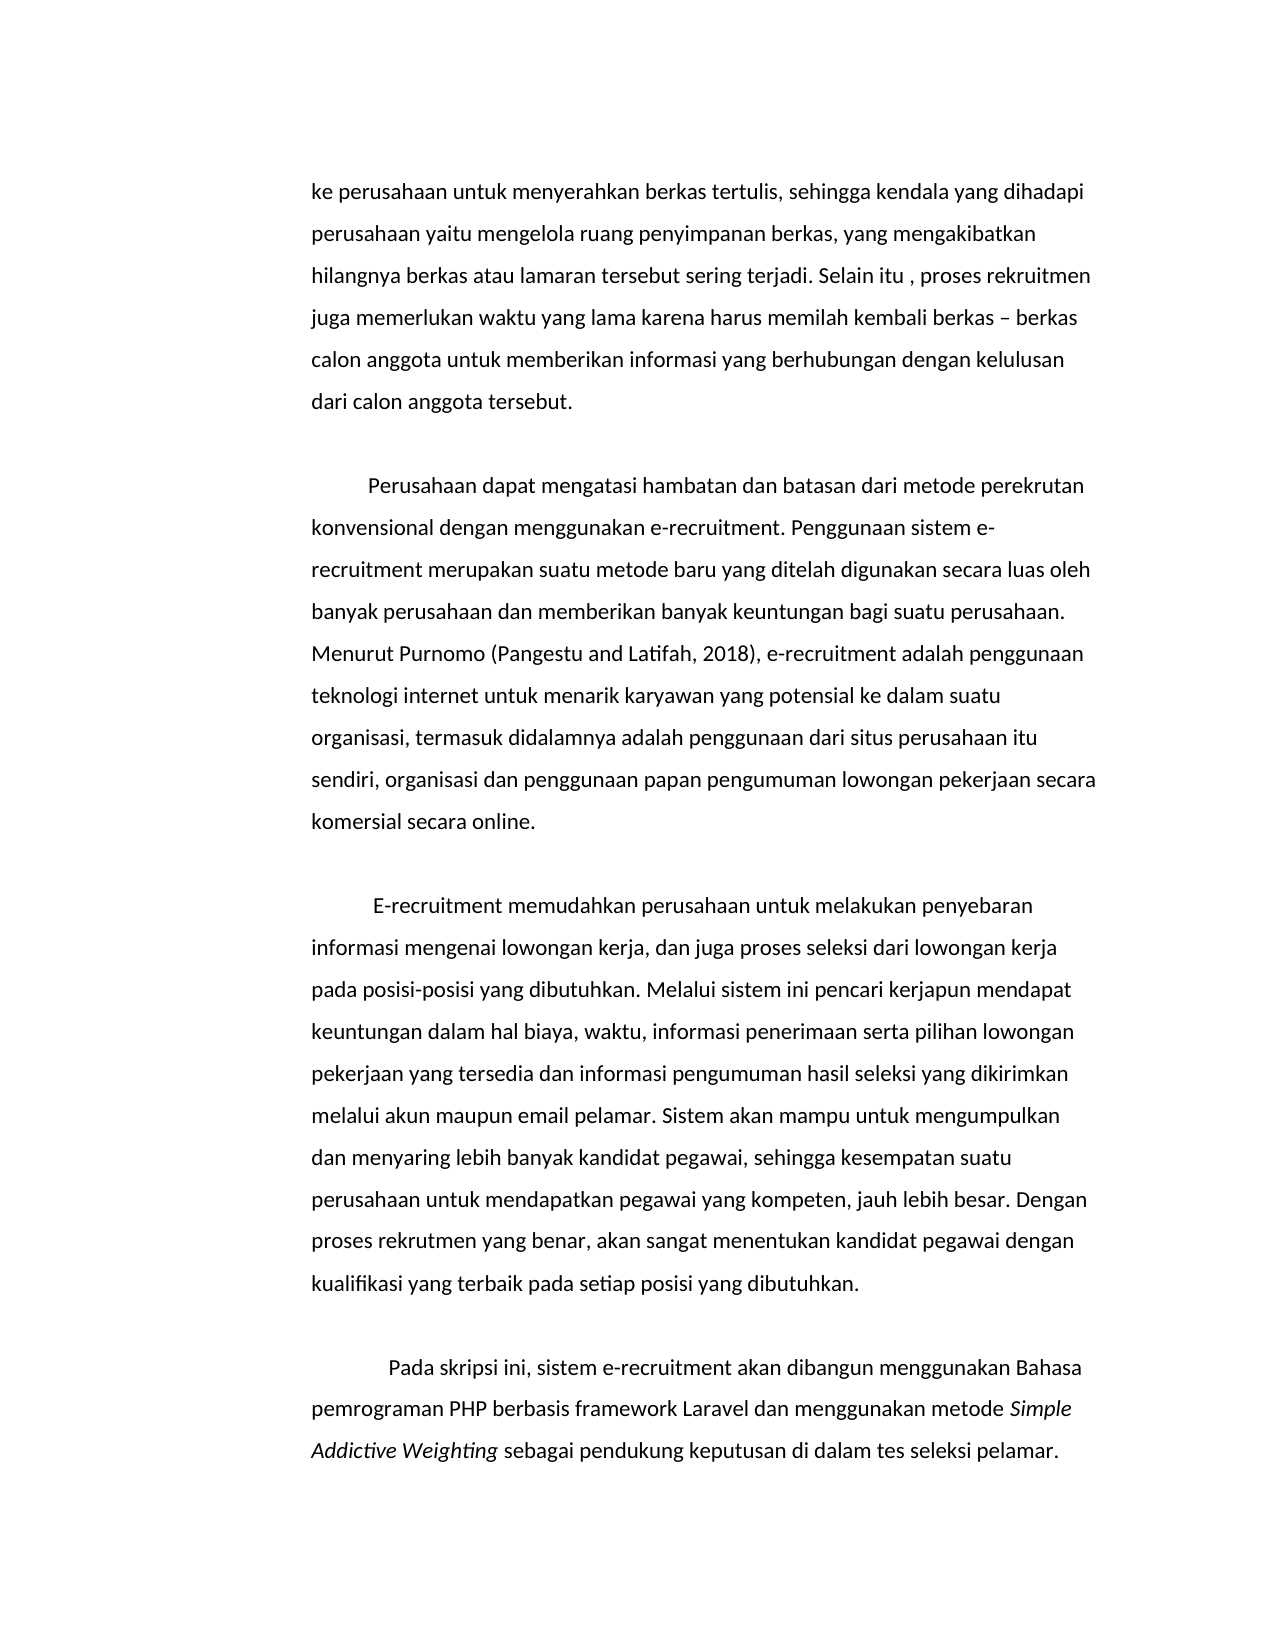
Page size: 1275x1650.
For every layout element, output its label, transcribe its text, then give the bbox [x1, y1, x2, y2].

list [311, 1353, 1098, 1464]
list Perusahaan dapat mengatasi hambatan dan batasan dari metode perekrutan konvensional dengan menggunakan e-recruitment. Penggunaan sistem e-recruitment merupakan suatu metode baru yang ditelah digunakan secara luas oleh banyak perusahaan dan memberikan banyak keuntungan bagi suatu perusahaan. Menurut Purnomo (Pangestu and Latifah, 2018), e-recruitment adalah penggunaan teknologi internet untuk menarik karyawan yang potensial ke dalam suatu organisasi, termasuk didalamnya adalah penggunaan dari situs perusahaan itu sendiri, organisasi dan penggunaan papan pengumuman lowongan pekerjaan secara komersial secara online. [311, 471, 1098, 835]
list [311, 177, 1098, 415]
list E-recruitment memudahkan perusahaan untuk melakukan penyebaran informasi mengenai lowongan kerja, dan juga proses seleksi dari lowongan kerja pada posisi-posisi yang dibutuhkan. Melalui sistem ini pencari kerjapun mendapat keuntungan dalam hal biaya, waktu, informasi penerimaan serta pilihan lowongan pekerjaan yang tersedia dan informasi pengumuman hasil seleksi yang dikirimkan melalui akun maupun email pelamar. Sistem akan mampu untuk mengumpulkan dan menyaring lebih banyak kandidat pegawai, sehingga kesempatan suatu perusahaan untuk mendapatkan pegawai yang kompeten, jauh lebih besar. Dengan proses rekrutmen yang benar, akan sangat menentukan kandidat pegawai dengan kualifikasi yang terbaik pada setiap posisi yang dibutuhkan. [311, 891, 1098, 1297]
